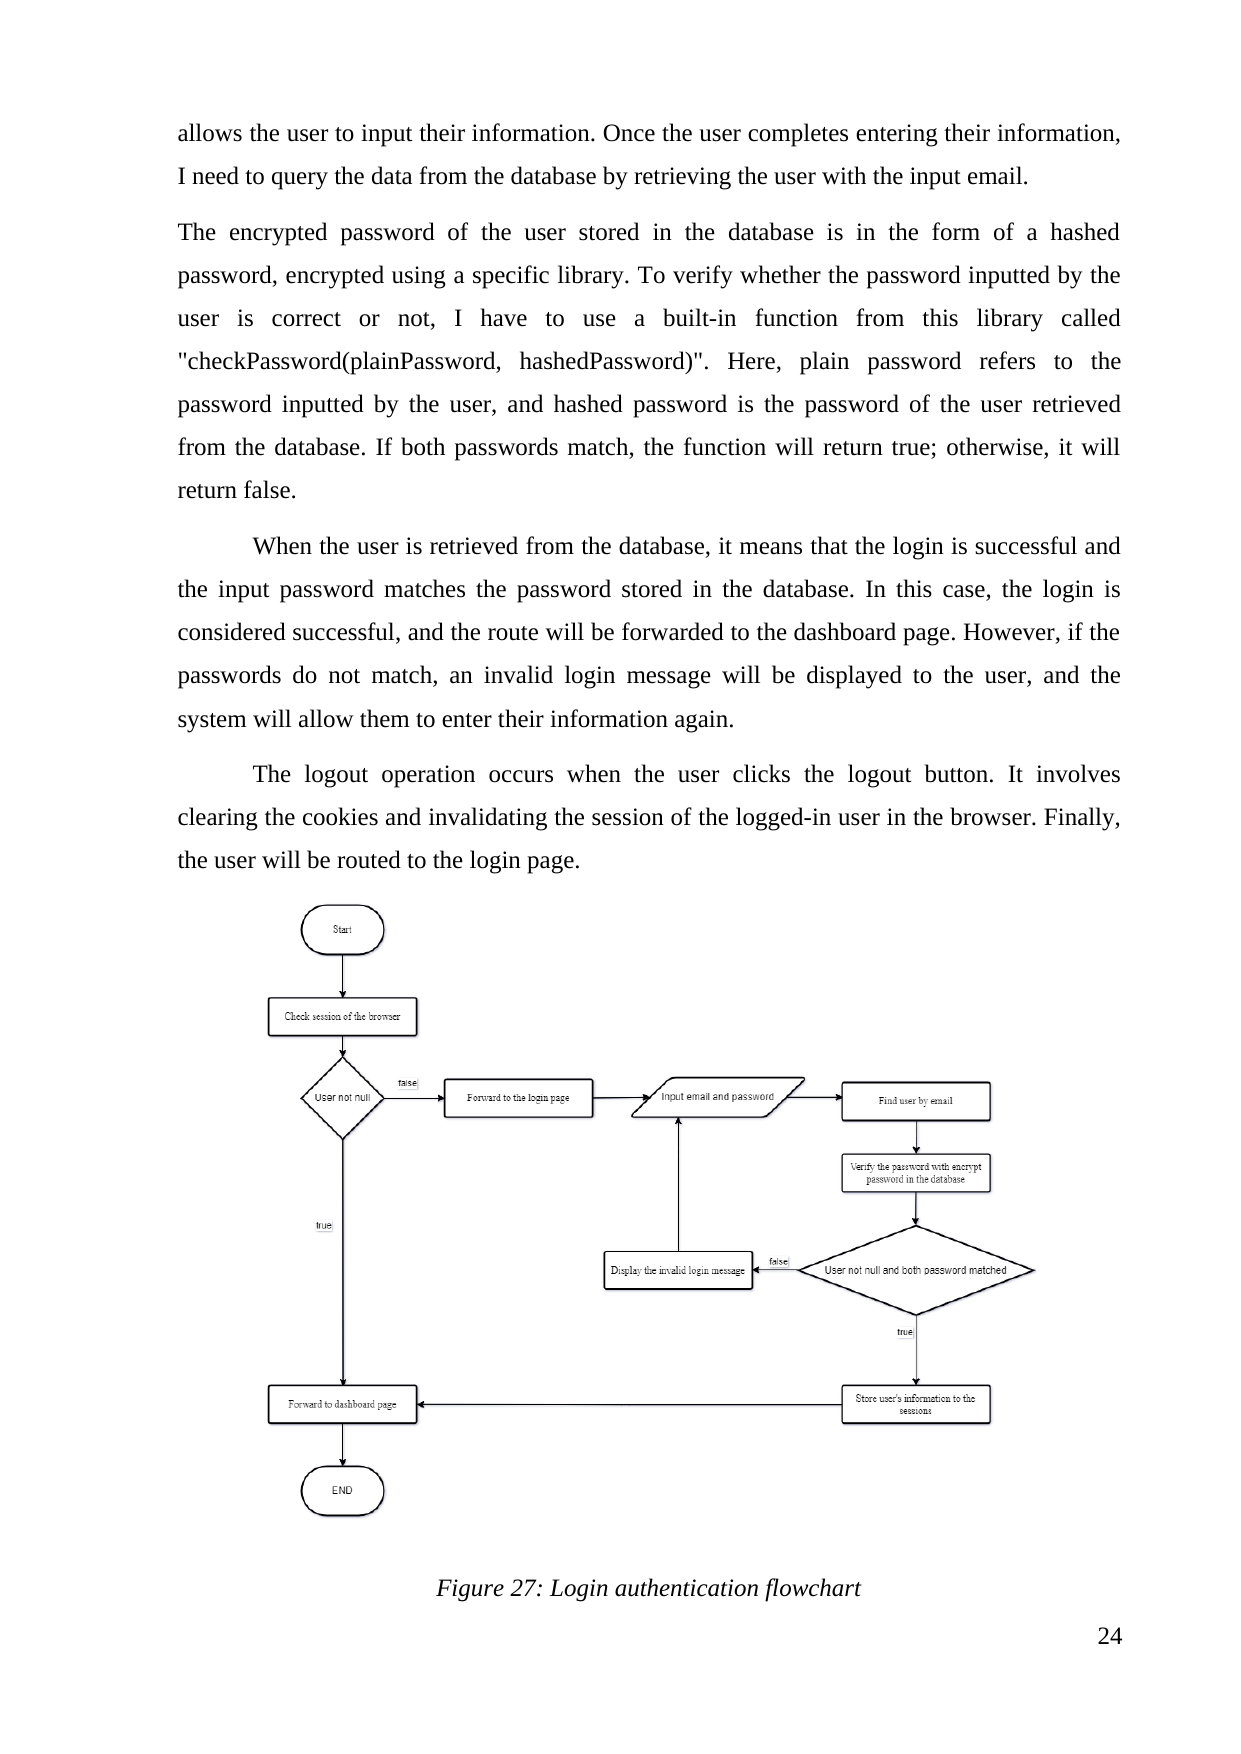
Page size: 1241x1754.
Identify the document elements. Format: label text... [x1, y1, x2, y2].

text The logout operation occurs when the user clicks the logout button. It involves clearing the cookies and invalidating the session of the logged-in user in the browser. Finally, the user will be routed to the login page. [177, 759, 1122, 874]
text The encrypted password of the user stored in the database is in the form of a hashed password, encrypted using a specific library. To verify whether the password inputted by the user is correct or not, I have to use a built-in function from this library called "checkPassword(plainPassword, hashedPassword)". Here, plain password refers to the password inputted by the user, and hashed password is the password of the user retrieved from the database. If both passwords match, the function will return true; otherwise, it will return false. [177, 217, 1122, 504]
text When the user is retrieved from the database, it means that the login is successful and the input password matches the password stored in the database. In this case, the login is considered successful, and the route will be forwarded to the dashboard page. However, if the passwords do not match, an invalid login message will be displayed to the user, and the system will allow them to enter their information again. [177, 531, 1122, 732]
picture [234, 901, 1065, 1546]
text Figure 27: Login authentication flowchart [177, 1573, 1122, 1602]
